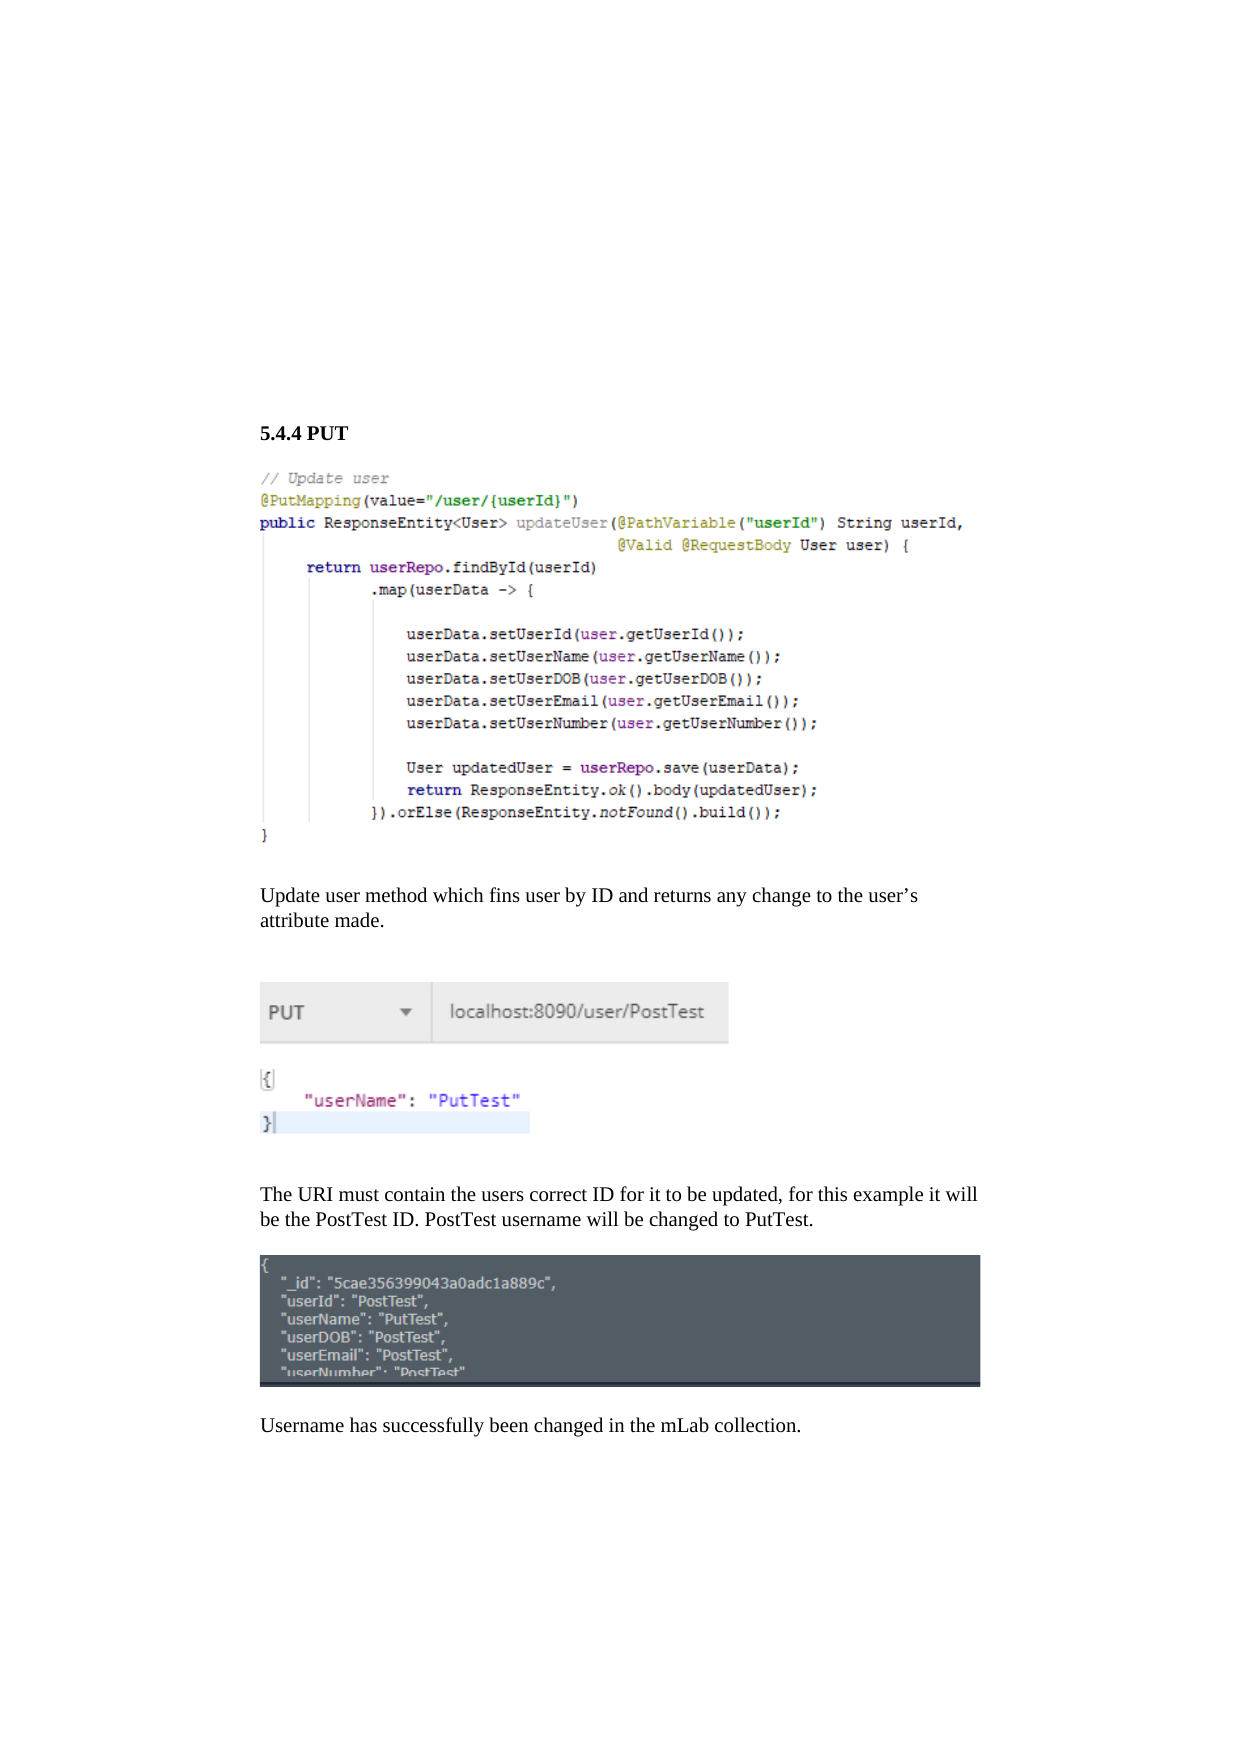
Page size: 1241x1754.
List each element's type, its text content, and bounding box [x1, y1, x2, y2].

subtitle 5.4.4 PUT [260, 419, 980, 444]
text Update user method which fins user by ID and returns any change to the user’s attribute made. [260, 882, 980, 932]
picture [259, 1255, 981, 1387]
text The URI must contain the users correct ID for it to be updated, for this example it will be the PostTest ID. PostTest username will be changed to PutTest. [260, 1181, 980, 1231]
picture [259, 1069, 530, 1156]
picture [259, 469, 981, 858]
text Username has successfully been changed in the mLab collection. [260, 1412, 980, 1437]
picture [259, 982, 729, 1045]
